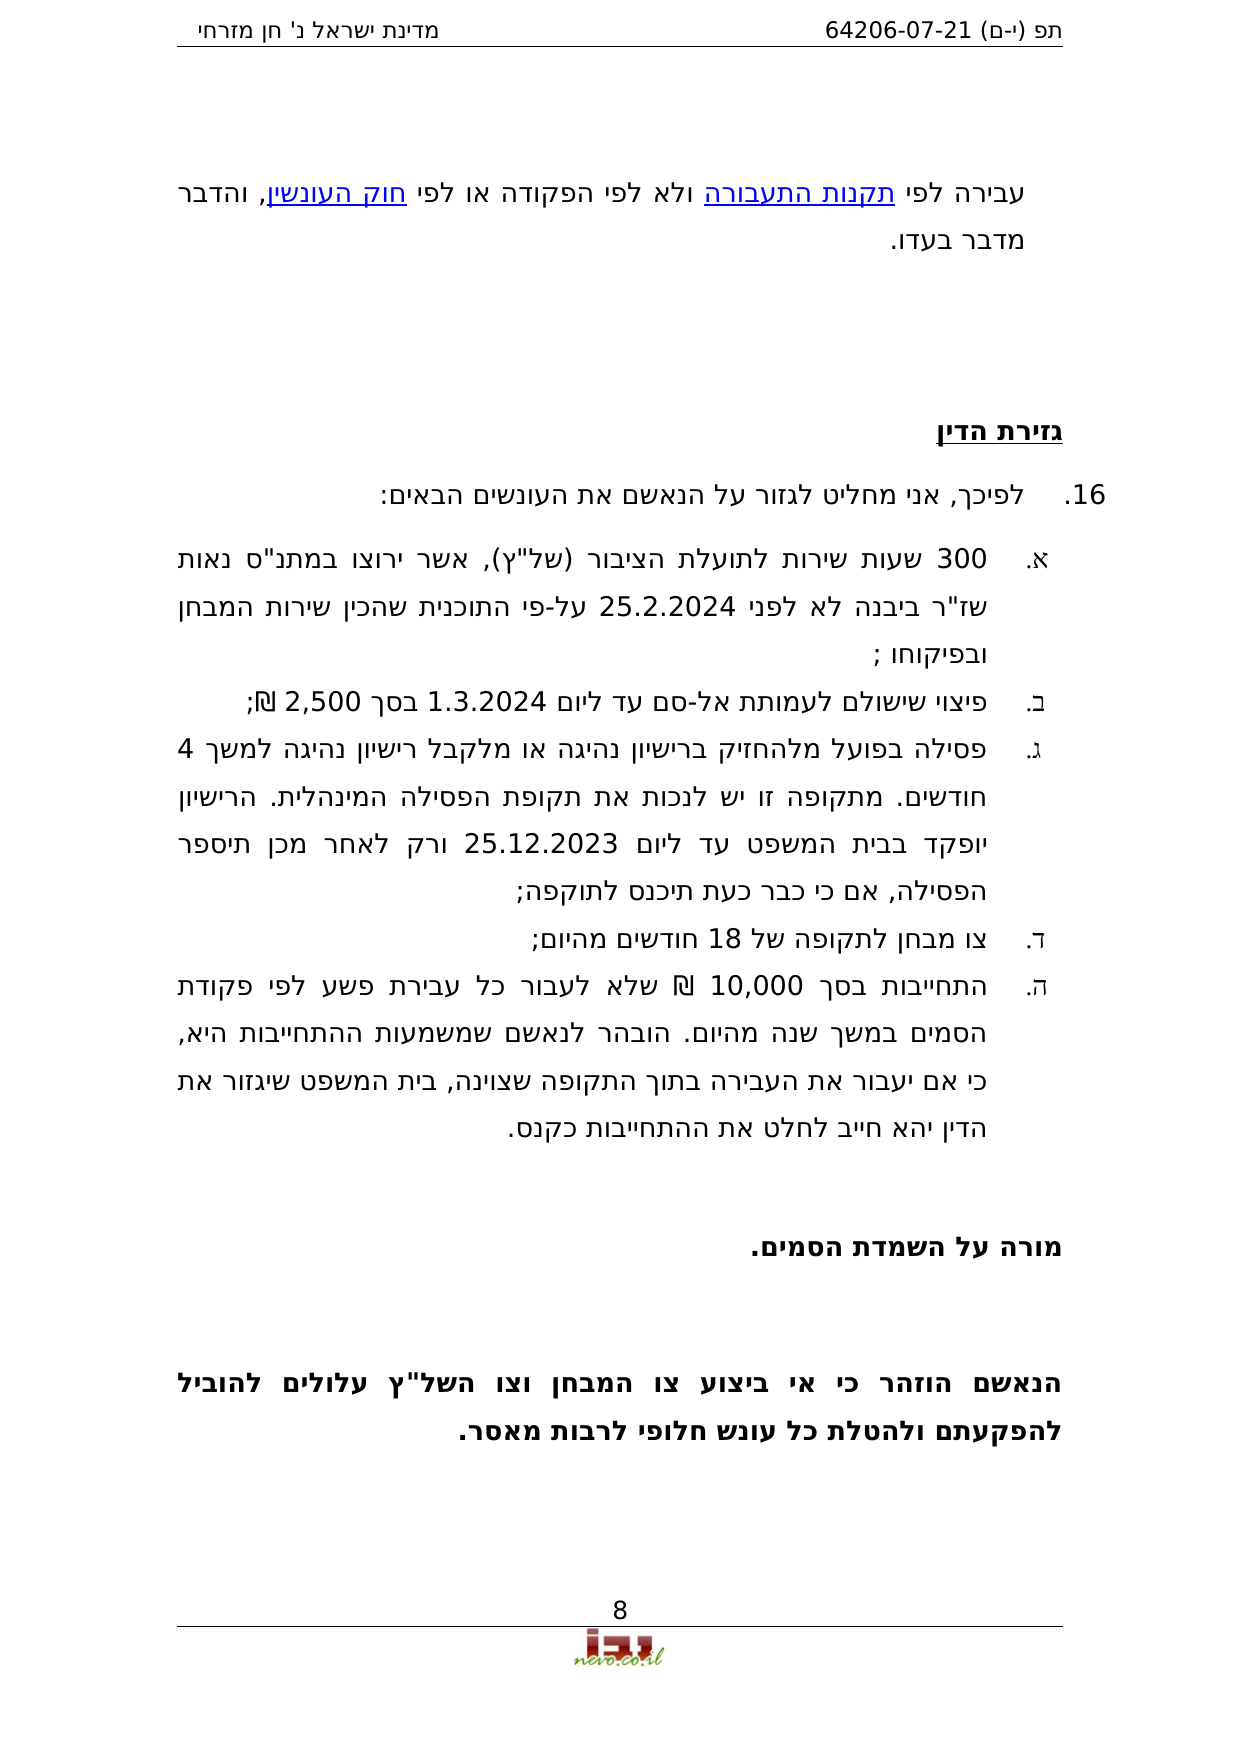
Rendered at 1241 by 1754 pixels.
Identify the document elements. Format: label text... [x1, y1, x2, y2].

text גזירת הדין [177, 416, 1063, 447]
list התחייבות בסך 10,000 ₪ שלא לעבור כל עבירת פשע לפי פקודת הסמים במשך שנה מהיום. הובהר לנאשם שמשמעות ההתחייבות היא, כי אם יעבור את העבירה בתוך התקופה שצוינה, בית המשפט שיגזור את הדין יהא חייב לחלט את ההתחייבות כקנס. [177, 970, 1026, 1144]
list פיצוי שישולם לעמותת אל-סם עד ליום 1.3.2024 בסך 2,500 ₪; [177, 686, 1026, 717]
text מורה על השמדת הסמים. [177, 1232, 1063, 1263]
list 300 שעות שירות לתועלת הציבור (של"ץ), אשר ירוצו במתנ"ס נאות שז"ר ביבנה לא לפני 25.2.2024 על-פי התוכנית שהכין שירות המבחן ובפיקוחו ; [177, 544, 1026, 670]
list פסילה בפועל מלהחזיק ברישיון נהיגה או מלקבל רישיון נהיגה למשך 4 חודשים. מתקופה זו יש לנכות את תקופת הפסילה המינהלית. הרישיון יופקד בבית המשפט עד ליום 25.12.2023 ורק לאחר מכן תיספר הפסילה, אם כי כבר כעת תיכנס לתוקפה; [177, 733, 1026, 907]
text הנאשם הוזהר כי אי ביצוע צו המבחן וצו השל"ץ עלולים להוביל להפקעתם ולהטלת כל עונש חלופי לרבות מאסר. [177, 1368, 1063, 1446]
picture [574, 1628, 666, 1667]
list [177, 177, 1063, 256]
list לפיכך, אני מחליט לגזור על הנאשם את העונשים הבאים: [177, 480, 1063, 511]
list צו מבחן לתקופה של 18 חודשים מהיום; [177, 923, 1026, 954]
